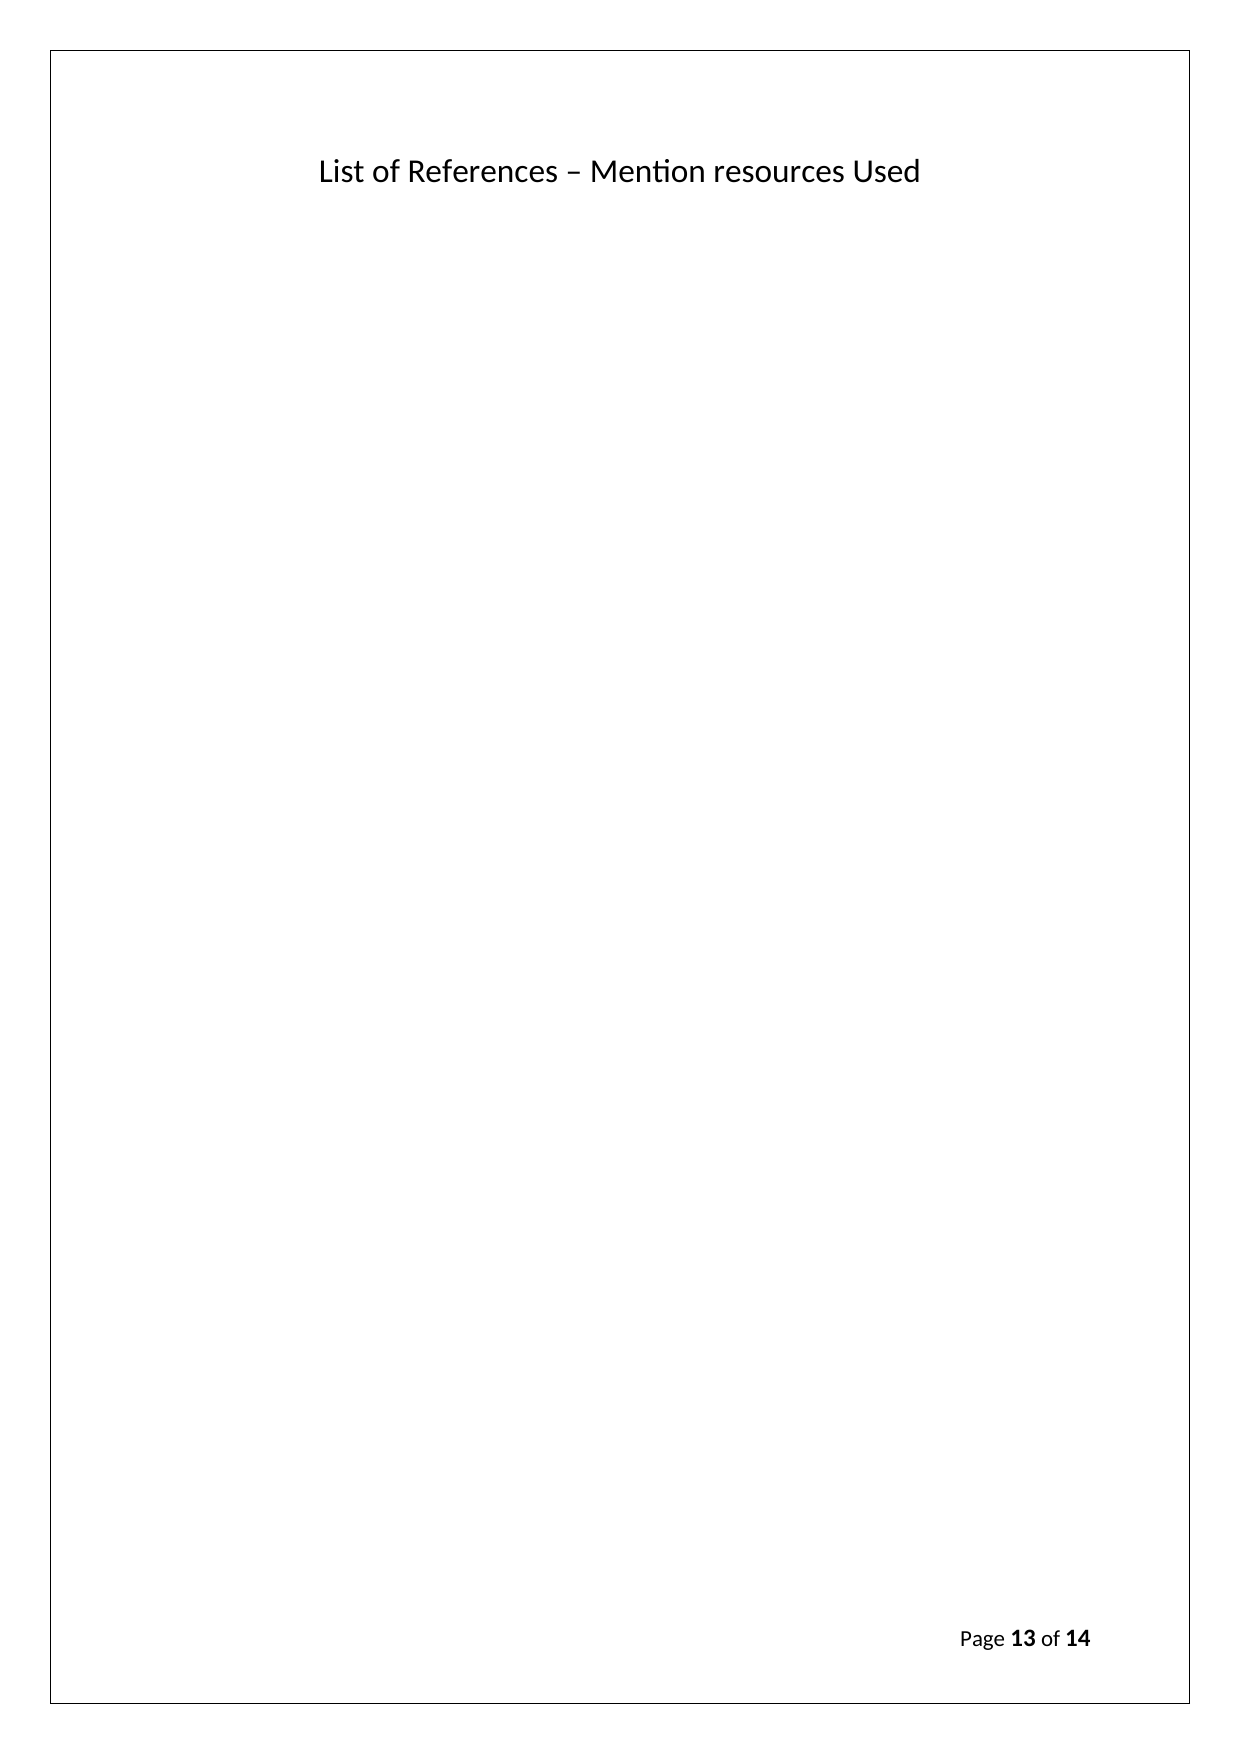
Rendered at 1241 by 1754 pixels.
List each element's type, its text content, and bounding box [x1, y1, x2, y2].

text List of References – Mention resources Used [150, 150, 1090, 191]
